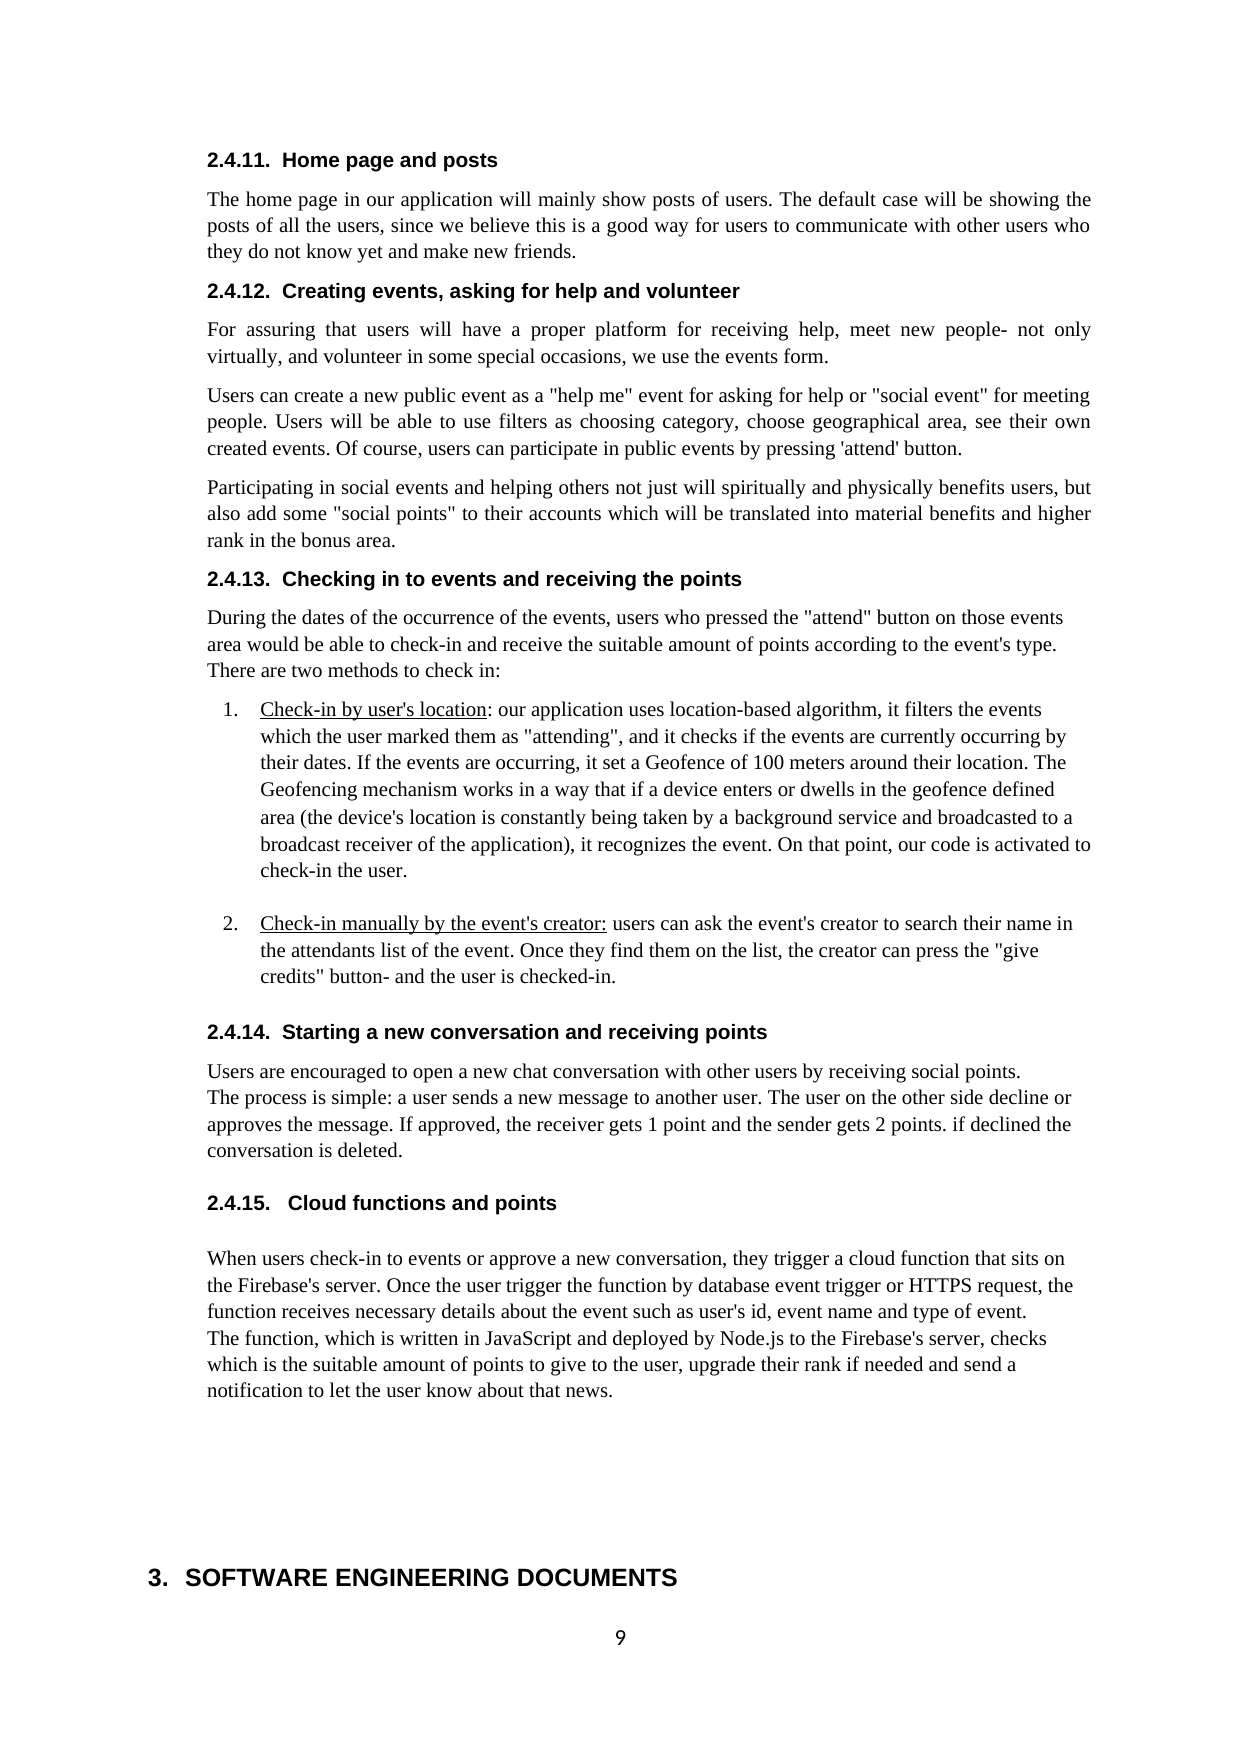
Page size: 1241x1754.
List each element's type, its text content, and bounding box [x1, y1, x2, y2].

text Users are encouraged to open a new chat conversation with other users by receiving social points. [207, 1058, 1092, 1083]
list Check-in by user's location: our application uses location-based algorithm, it filters the events which the user marked them as "attending", and it checks if the events are currently occurring by their dates. If the events are occurring, it set a Geofence of 100 meters around their location. The Geofencing mechanism works in a way that if a device enters or dwells in the geofence defined area (the device's location is constantly being taken by a background service and broadcasted to a broadcast receiver of the application), it recognizes the event. On that point, our code is activated to check-in the user. [223, 697, 1092, 882]
list Cloud functions and points [207, 1191, 1092, 1215]
text During the dates of the occurrence of the events, users who pressed the "attend" button on those events area would be able to check-in and receive the suitable amount of points according to the event's type. There are two methods to check in: [207, 605, 1092, 682]
text The function, which is written in JavaScript and deployed by Node.js to the Firebase's server, checks which is the suitable amount of points to give to the user, upgrade their rank if needed and send a notification to let the user know about that news. [207, 1326, 1092, 1402]
text Users can create a new public event as a "help me" event for asking for help or "social event" for meeting people. Users will be able to use filters as choosing category, choose geographical area, see their own created events. Of course, users can participate in public events by pressing 'attend' button. [207, 383, 1092, 460]
list Home page and posts [207, 148, 1092, 172]
text The home page in our application will mainly show posts of users. The default case will be showing the posts of all the users, since we believe this is a good way for users to communicate with other users who they do not know yet and make new friends. [207, 187, 1092, 263]
list SOFTWARE ENGINEERING DOCUMENTS [148, 1563, 1092, 1591]
text For assuring that users will have a proper platform for receiving help, meet new people- not only virtually, and volunteer in some special occasions, we use the events form. [207, 317, 1092, 368]
list Starting a new conversation and receiving points [207, 1020, 1092, 1044]
list Checking in to events and receiving the points [207, 566, 1092, 590]
list Check-in manually by the event's creator: users can ask the event's creator to search their name in the attendants list of the event. Once they find them on the list, the creator can press the "give credits" button- and the user is checked-in. [223, 911, 1092, 988]
list Creating events, asking for help and volunteer [207, 278, 1092, 302]
text When users check-in to events or approve a new conversation, they trigger a cloud function that sits on the Firebase's server. Once the user trigger the function by database event trigger or HTTPS request, the function receives necessary details about the event such as user's id, event name and type of event. [207, 1246, 1092, 1323]
text The process is simple: a user sends a new message to another user. The user on the other side decline or approves the message. If approved, the receiver gets 1 point and the sender gets 2 points. if declined the conversation is deleted. [207, 1085, 1092, 1162]
text Participating in social events and helping others not just will spiritually and physically benefits users, but also add some "social points" to their accounts which will be translated into material benefits and higher rank in the bonus area. [207, 474, 1092, 552]
